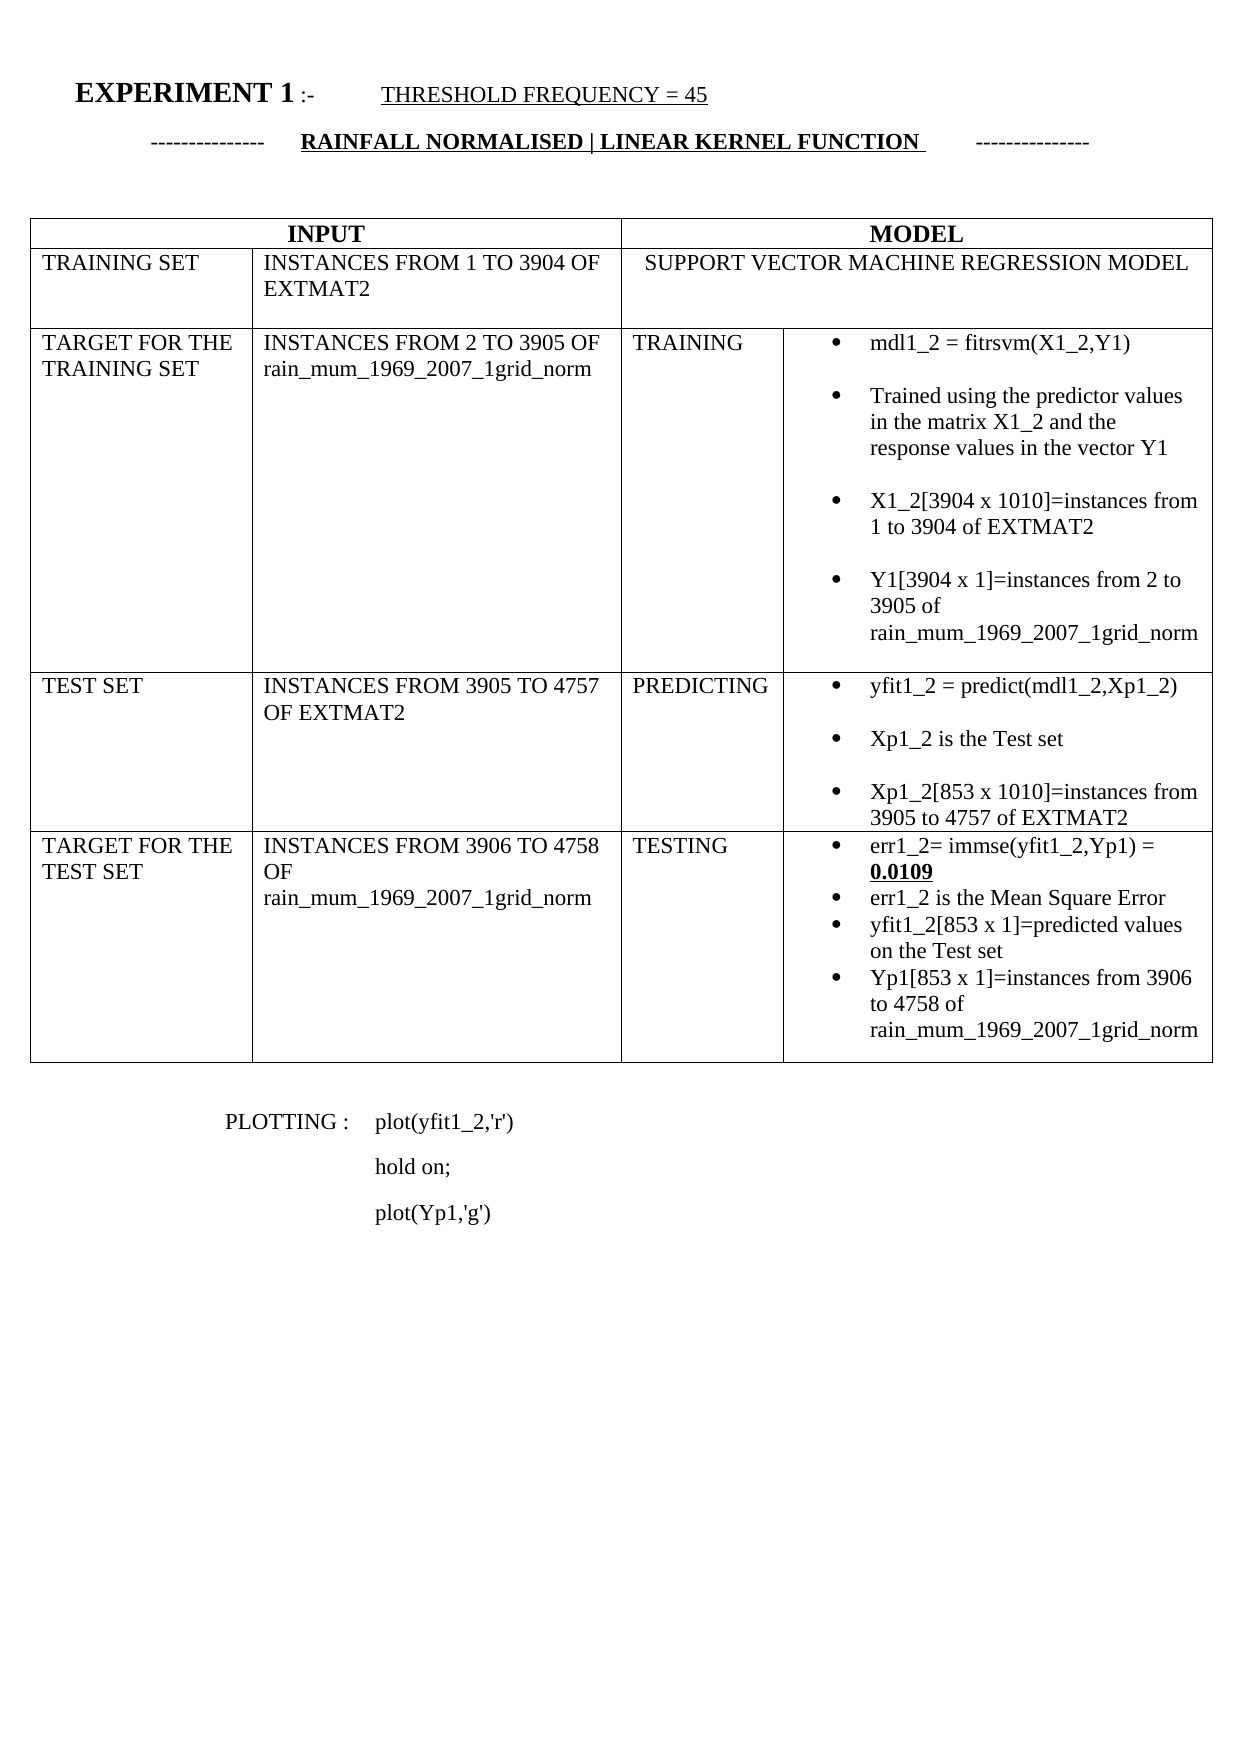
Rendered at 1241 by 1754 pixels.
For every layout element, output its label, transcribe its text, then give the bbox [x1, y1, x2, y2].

text hold on; [300, 1153, 1165, 1180]
table_cell SUPPORT VECTOR MACHINE REGRESSION MODEL [622, 249, 1212, 328]
text EXPERIMENT 1 :- THRESHOLD FREQUENCY = 45 [75, 75, 1165, 108]
table_cell INSTANCES FROM 1 TO 3904 OF EXTMAT2 [253, 249, 621, 328]
table_cell yfit1_2 = predict(mdl1_2,Xp1_2) Xp1_2 is the Test set Xp1_2[853 x 1010]=instances from 3905 to 4757 of EXTMAT2 [784, 673, 1212, 831]
table_cell PREDICTING [622, 673, 783, 831]
table_cell TARGET FOR THE TRAINING SET [31, 329, 252, 672]
text plot(Yp1,'g') [300, 1198, 1165, 1225]
table_cell err1_2= immse(yfit1_2,Yp1) = 0.0109 err1_2 is the Mean Square Error yfit1_2[853 x 1]=predicted values on the Test set Yp1[853 x 1]=instances from 3906 to 4758 of rain_mum_1969_2007_1grid_norm [784, 832, 1212, 1062]
table_cell TRAINING SET [31, 249, 252, 328]
table_cell INSTANCES FROM 3905 TO 4757 OF EXTMAT2 [253, 673, 621, 831]
text --------------- RAINFALL NORMALISED | LINEAR KERNEL FUNCTION --------------- [75, 128, 1165, 154]
text PLOTTING : plot(yfit1_2,'r') [150, 1108, 1165, 1135]
table_cell INSTANCES FROM 3906 TO 4758 OF rain_mum_1969_2007_1grid_norm [253, 832, 621, 1062]
table_cell TARGET FOR THE TEST SET [31, 832, 252, 1062]
table_cell mdl1_2 = fitrsvm(X1_2,Y1) Trained using the predictor values in the matrix X1_2 and the response values in the vector Y1 X1_2[3904 x 1010]=instances from 1 to 3904 of EXTMAT2 Y1[3904 x 1]=instances from 2 to 3905 of rain_mum_1969_2007_1grid_norm [784, 329, 1212, 672]
table_header INPUT [31, 219, 621, 248]
table_cell TEST SET [31, 673, 252, 831]
table_cell TESTING [622, 832, 783, 1062]
table_cell TRAINING [622, 329, 783, 672]
table_cell INSTANCES FROM 2 TO 3905 OF rain_mum_1969_2007_1grid_norm [253, 329, 621, 672]
table_header MODEL [622, 219, 1212, 248]
